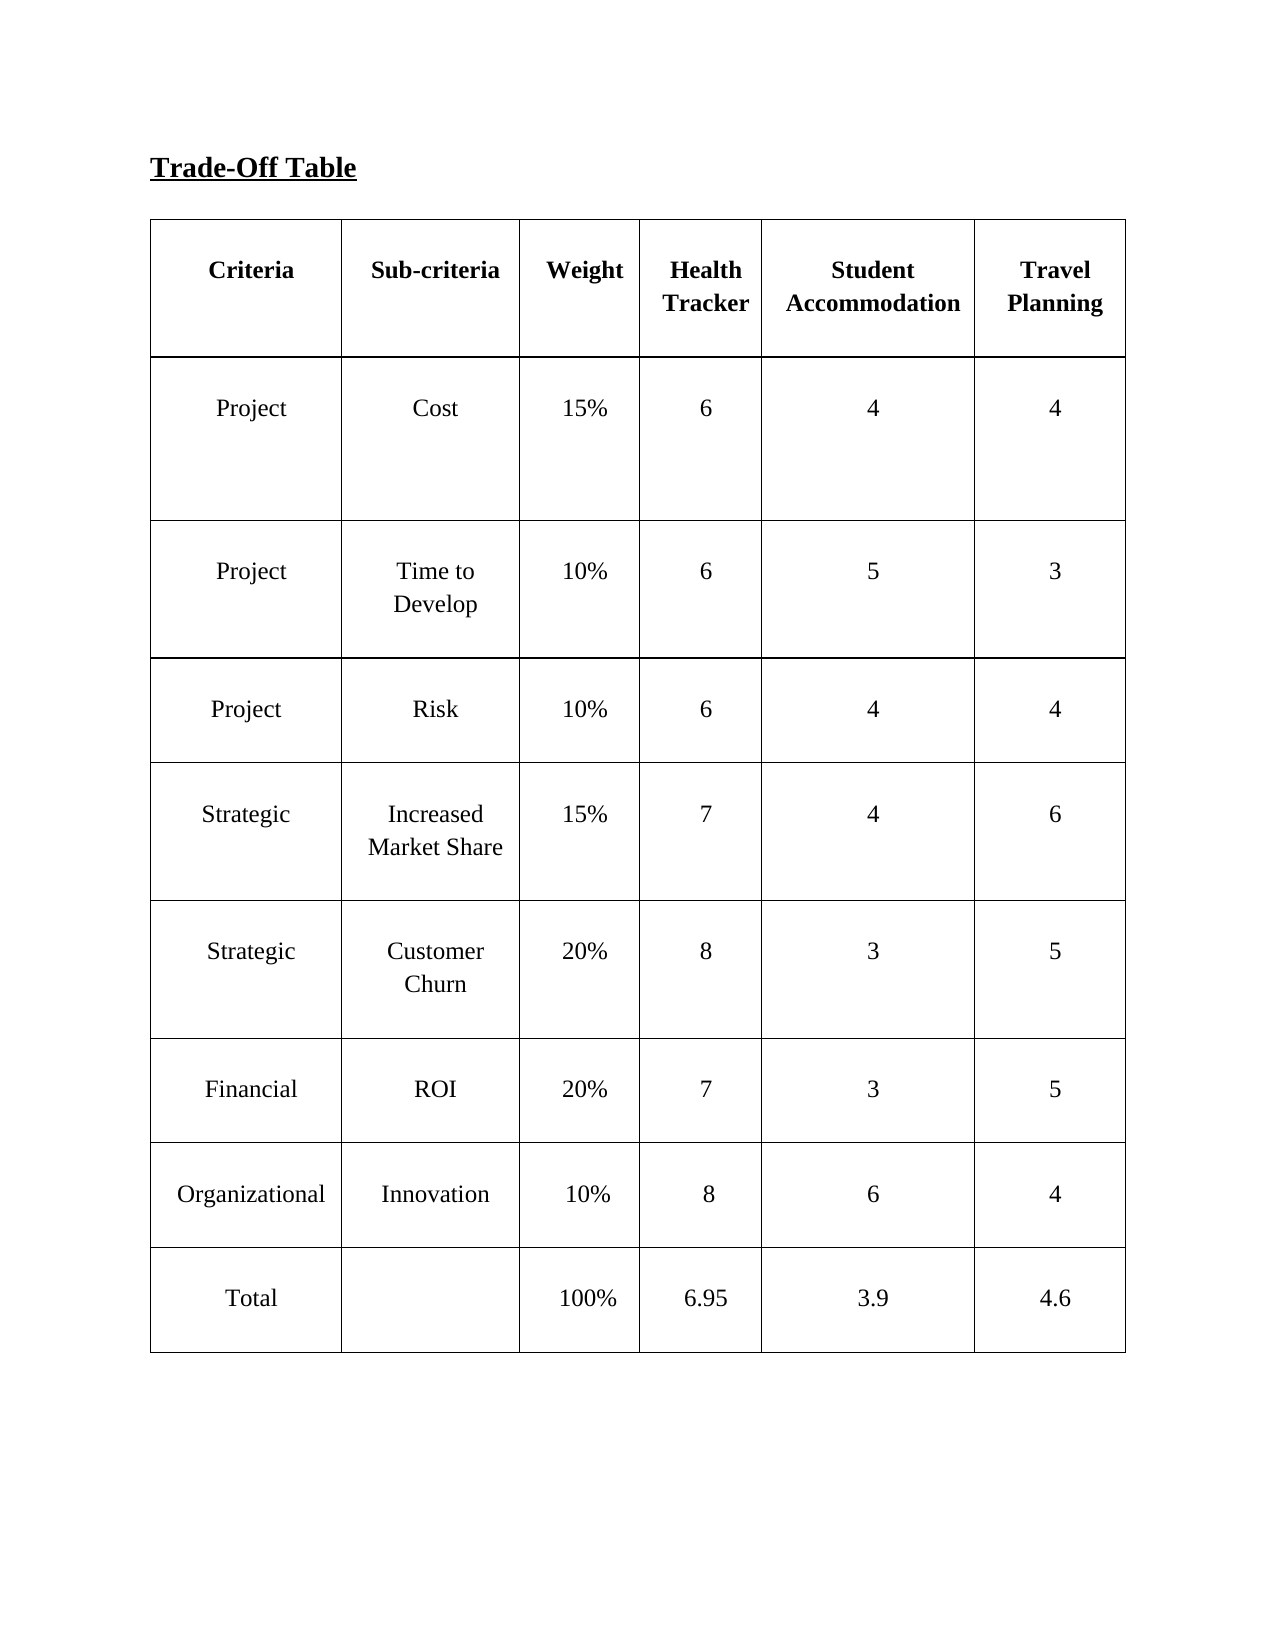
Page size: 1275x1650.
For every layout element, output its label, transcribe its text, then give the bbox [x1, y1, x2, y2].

table_cell 3 [762, 1039, 974, 1142]
table_cell Increased Market Share [342, 763, 519, 900]
table_cell ROI [342, 1039, 519, 1142]
table_cell Project [151, 358, 341, 519]
table_cell 3 [975, 521, 1125, 657]
table_cell [342, 1248, 519, 1352]
table_cell 7 [640, 1039, 761, 1142]
table_cell 6 [975, 763, 1125, 900]
table_cell 15% [520, 763, 639, 900]
table_cell 6.95 [640, 1248, 761, 1352]
table_cell Risk [342, 659, 519, 762]
table_cell 4 [762, 659, 974, 762]
table_cell 6 [640, 659, 761, 762]
table_cell Strategic [151, 763, 341, 900]
table_cell 5 [975, 1039, 1125, 1142]
table_header Travel Planning [975, 220, 1125, 356]
table_cell 100% [520, 1248, 639, 1352]
table_cell 5 [975, 901, 1125, 1037]
table_cell Strategic [151, 901, 341, 1037]
table_cell 10% [520, 659, 639, 762]
table_cell 20% [520, 901, 639, 1037]
table_header Weight [520, 220, 639, 356]
table_cell Project [151, 521, 341, 657]
table_cell 4 [762, 358, 974, 519]
table_cell 6 [640, 521, 761, 657]
text Trade-Off Table [150, 150, 1125, 183]
table_cell 3 [762, 901, 974, 1037]
table_cell 4 [762, 763, 974, 900]
table_cell 4 [975, 358, 1125, 519]
table_cell 8 [640, 901, 761, 1037]
table_cell 7 [640, 763, 761, 900]
table_cell 8 [640, 1143, 761, 1247]
table_cell 15% [520, 358, 639, 519]
table_header Criteria [151, 220, 341, 356]
table_cell 4 [975, 1143, 1125, 1247]
table_cell Financial [151, 1039, 341, 1142]
table_cell 6 [640, 358, 761, 519]
table_cell 10% [520, 521, 639, 657]
table_header Student Accommodation [762, 220, 974, 356]
table_cell Cost [342, 358, 519, 519]
table_cell 4.6 [975, 1248, 1125, 1352]
table_cell 4 [975, 659, 1125, 762]
table_header Sub-criteria [342, 220, 519, 356]
table_cell Innovation [342, 1143, 519, 1247]
table_cell Customer Churn [342, 901, 519, 1037]
table_cell Total [151, 1248, 341, 1352]
table_cell Project [151, 659, 341, 762]
table_cell 3.9 [762, 1248, 974, 1352]
table_cell 5 [762, 521, 974, 657]
table_cell Time to Develop [342, 521, 519, 657]
table_cell 10% [520, 1143, 639, 1247]
table_cell 6 [762, 1143, 974, 1247]
table_cell Organizational [151, 1143, 341, 1247]
table_cell 20% [520, 1039, 639, 1142]
table_header Health Tracker [640, 220, 761, 356]
